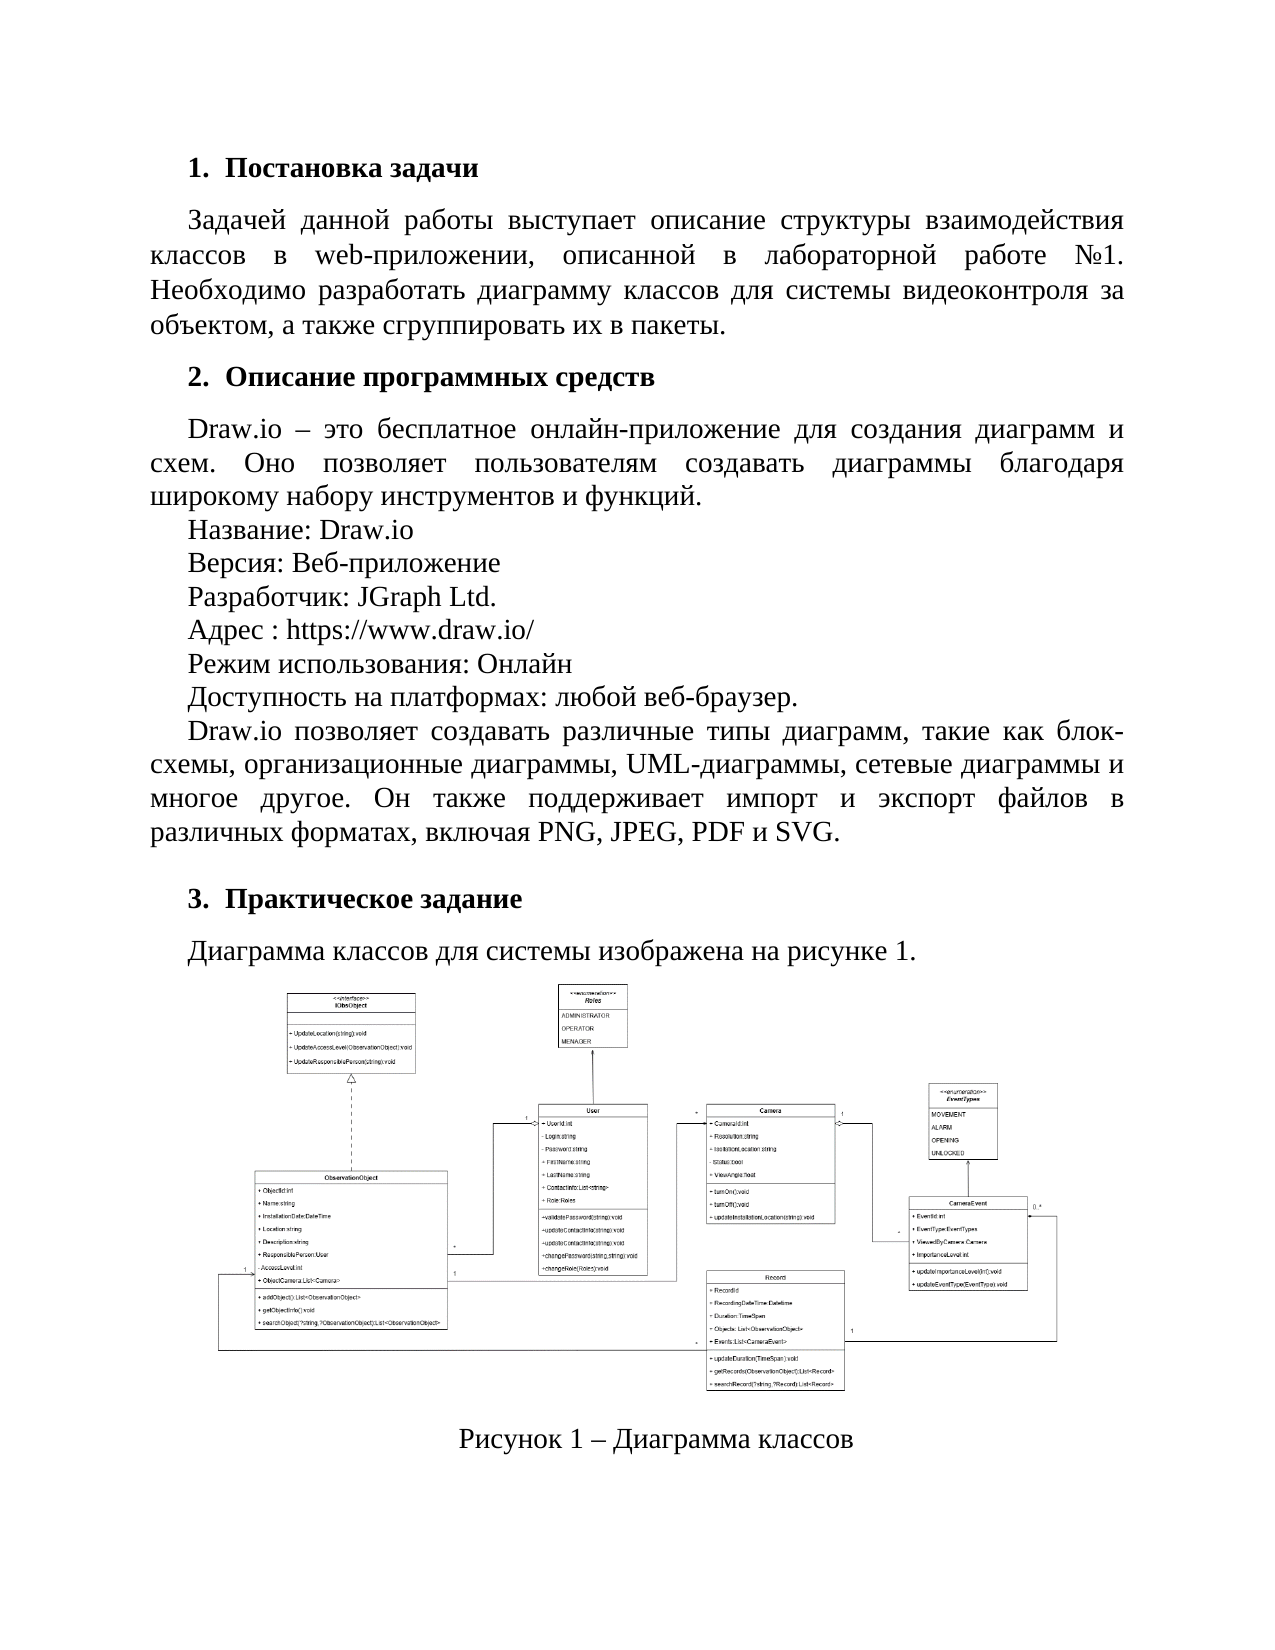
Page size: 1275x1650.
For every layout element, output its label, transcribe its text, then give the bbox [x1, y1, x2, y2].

list Практическое задание [187, 881, 1125, 914]
text Версия: Веб-приложение [150, 545, 1125, 579]
list Описание программных средств [187, 359, 1125, 393]
text Draw.io позволяет создавать различные типы диаграмм, такие как блок-схемы, организационные диаграммы, UML-диаграммы, сетевые диаграммы и многое другое. Он также поддерживает импорт и экспорт файлов в различных форматах, включая PNG, JPEG, PDF и SVG. [150, 713, 1125, 847]
text Адрес : https://www.draw.io/ [150, 612, 1125, 646]
picture [214, 984, 1061, 1392]
text Рисунок 1 – Диаграмма классов [150, 1421, 1125, 1454]
text Режим использования: Онлайн [150, 646, 1125, 679]
text Название: Draw.io [150, 512, 1125, 545]
list Постановка задачи [187, 150, 1125, 183]
text Задачей данной работы выступает описание структуры взаимодействия классов в web-приложении, описанной в лабораторной работе №1. Необходимо разработать диаграмму классов для системы видеоконтроля за объектом, а также сгруппировать их в пакеты. [150, 202, 1125, 341]
text Draw.io – это бесплатное онлайн-приложение для создания диаграмм и схем. Оно позволяет пользователям создавать диаграммы благодаря широкому набору инструментов и функций. [150, 411, 1125, 512]
text Диаграмма классов для системы изображена на рисунке 1. [150, 933, 1125, 966]
text Разработчик: JGraph Ltd. [150, 579, 1125, 612]
text Доступность на платформах: любой веб-браузер. [150, 679, 1125, 713]
